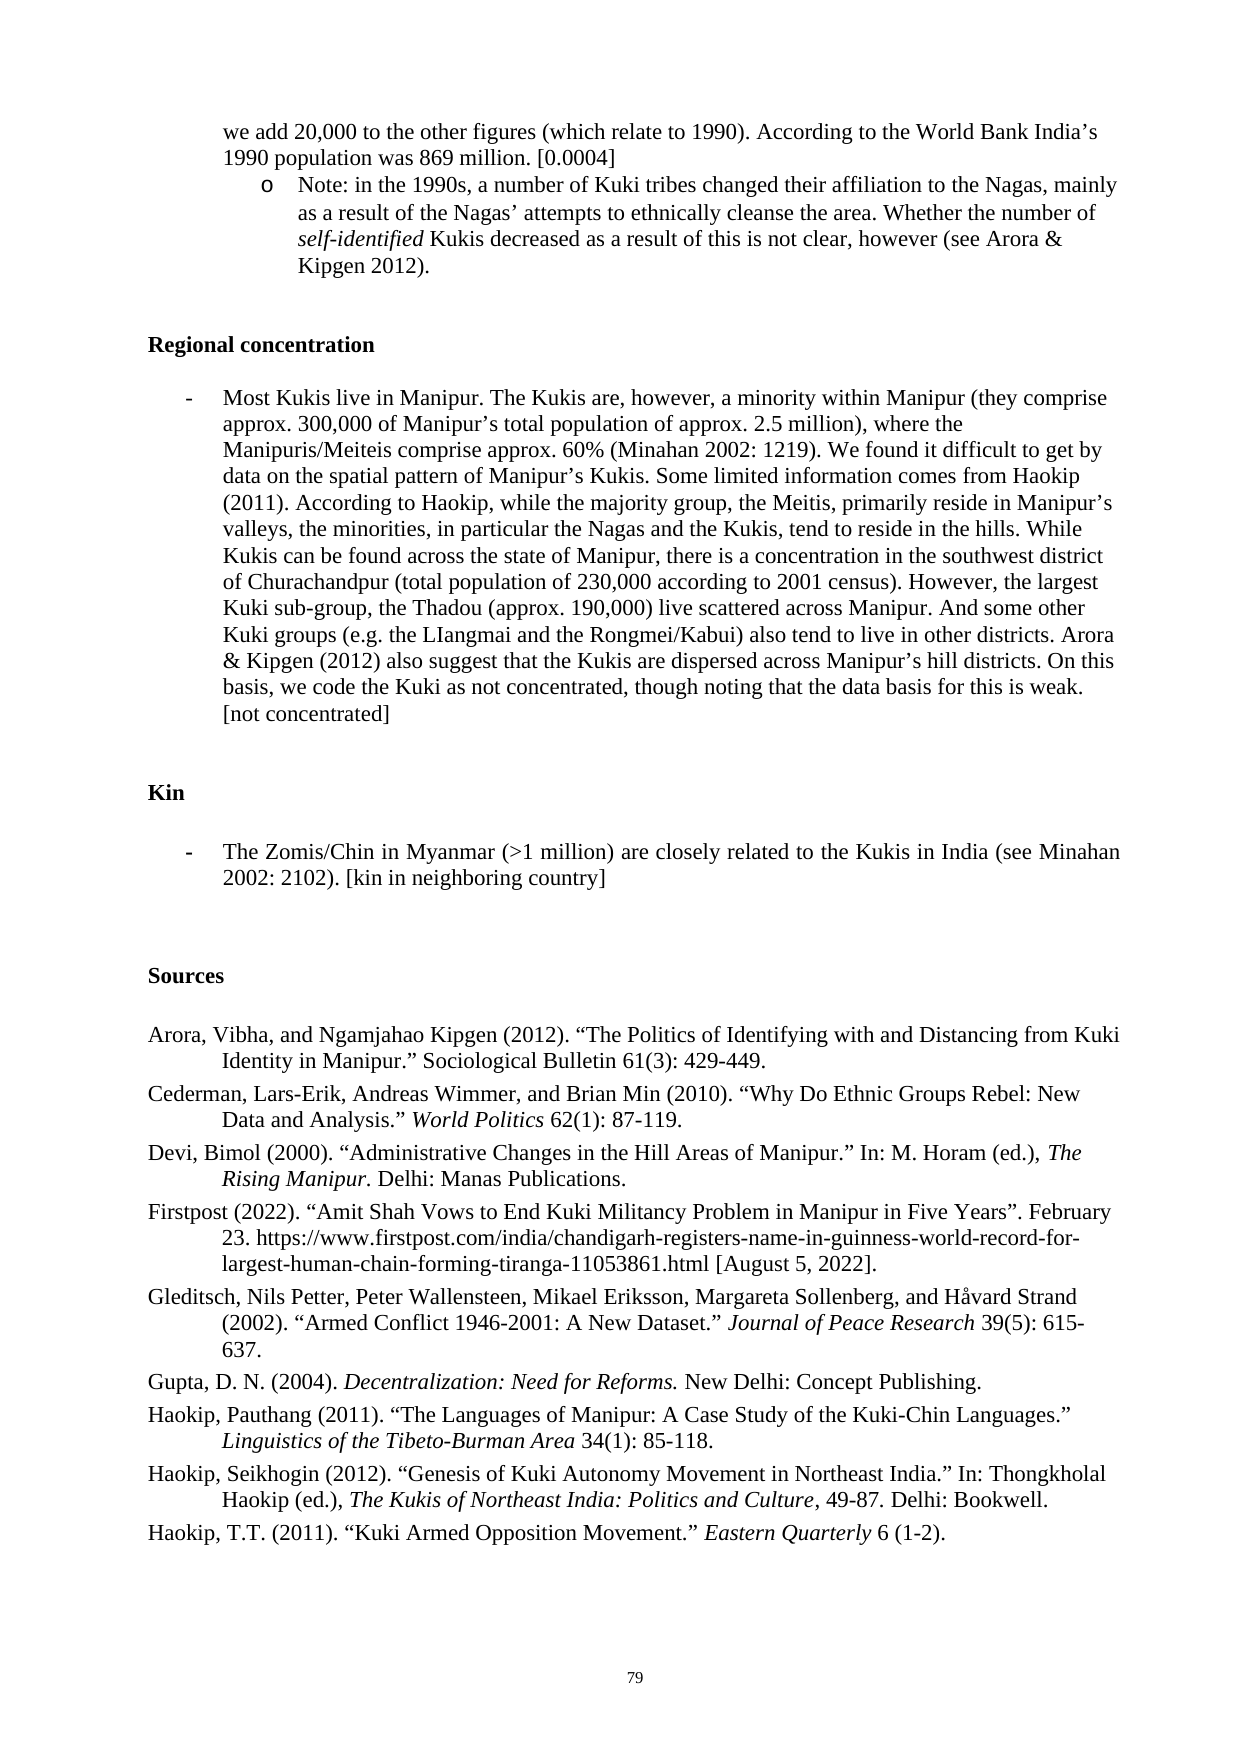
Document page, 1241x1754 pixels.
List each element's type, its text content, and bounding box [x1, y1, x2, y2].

text Haokip, T.T. (2011). “Kuki Armed Opposition Movement.” Eastern Quarterly 6 (1-2). [148, 1519, 1122, 1545]
text Devi, Bimol (2000). “Administrative Changes in the Hill Areas of Manipur.” In: M. Horam (ed.), The Rising Manipur. Delhi: Manas Publications. [148, 1139, 1122, 1192]
text Sources [148, 962, 1122, 988]
list Note: in the 1990s, a number of Kuki tribes changed their affiliation to the Nagas, mainly as a result of the Nagas’ attempts to ethnically cleanse the area. Whether the number of self-identified Kukis decreased as a result of this is not clear, however (see Arora & Kipgen 2012). [260, 171, 1122, 278]
text Firstpost (2022). “Amit Shah Vows to End Kuki Militancy Problem in Manipur in Five Years”. February 23. https://www.firstpost.com/india/chandigarh-registers-name-in-guinness-world-record-for-largest-human-chain-forming-tiranga-11053861.html [August 5, 2022]. [148, 1198, 1122, 1277]
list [185, 118, 1122, 171]
text Haokip, Seikhogin (2012). “Genesis of Kuki Autonomy Movement in Northeast India.” In: Thongkholal Haokip (ed.), The Kukis of Northeast India: Politics and Culture, 49-87. Delhi: Bookwell. [148, 1460, 1122, 1513]
text Gleditsch, Nils Petter, Peter Wallensteen, Mikael Eriksson, Margareta Sollenberg, and Håvard Strand (2002). “Armed Conflict 1946-2001: A New Dataset.” Journal of Peace Research 39(5): 615-637. [148, 1283, 1122, 1362]
text Gupta, D. N. (2004). Decentralization: Need for Reforms. New Delhi: Concept Publishing. [148, 1368, 1122, 1395]
list The Zomis/Chin in Myanmar (>1 million) are closely related to the Kukis in India (see Minahan 2002: 2102). [kin in neighboring country] [185, 838, 1122, 891]
text Arora, Vibha, and Ngamjahao Kipgen (2012). “The Politics of Identifying with and Distancing from Kuki Identity in Manipur.” Sociological Bulletin 61(3): 429-449. [148, 1021, 1122, 1074]
text Haokip, Pauthang (2011). “The Languages of Manipur: A Case Study of the Kuki-Chin Languages.” Linguistics of the Tibeto-Burman Area 34(1): 85-118. [148, 1401, 1122, 1454]
list Most Kukis live in Manipur. The Kukis are, however, a minority within Manipur (they comprise approx. 300,000 of Manipur’s total population of approx. 2.5 million), where the Manipuris/Meiteis comprise approx. 60% (Minahan 2002: 1219). We found it difficult to get by data on the spatial pattern of Manipur’s Kukis. Some limited information comes from Haokip (2011). According to Haokip, while the majority group, the Meitis, primarily reside in Manipur’s valleys, the minorities, in particular the Nagas and the Kukis, tend to reside in the hills. While Kukis can be found across the state of Manipur, there is a concentration in the southwest district of Churachandpur (total population of 230,000 according to 2001 census). However, the largest Kuki sub-group, the Thadou (approx. 190,000) live scattered across Manipur. And some other Kuki groups (e.g. the LIangmai and the Rongmei/Kabui) also tend to live in other districts. Arora & Kipgen (2012) also suggest that the Kukis are dispersed across Manipur’s hill districts. On this basis, we code the Kuki as not concentrated, though noting that the data basis for this is weak. [not concentrated] [185, 383, 1122, 726]
text Kin [148, 779, 1122, 805]
text Cederman, Lars-Erik, Andreas Wimmer, and Brian Min (2010). “Why Do Ethnic Groups Rebel: New Data and Analysis.” World Politics 62(1): 87-119. [148, 1080, 1122, 1133]
text Regional concentration [148, 331, 1122, 357]
